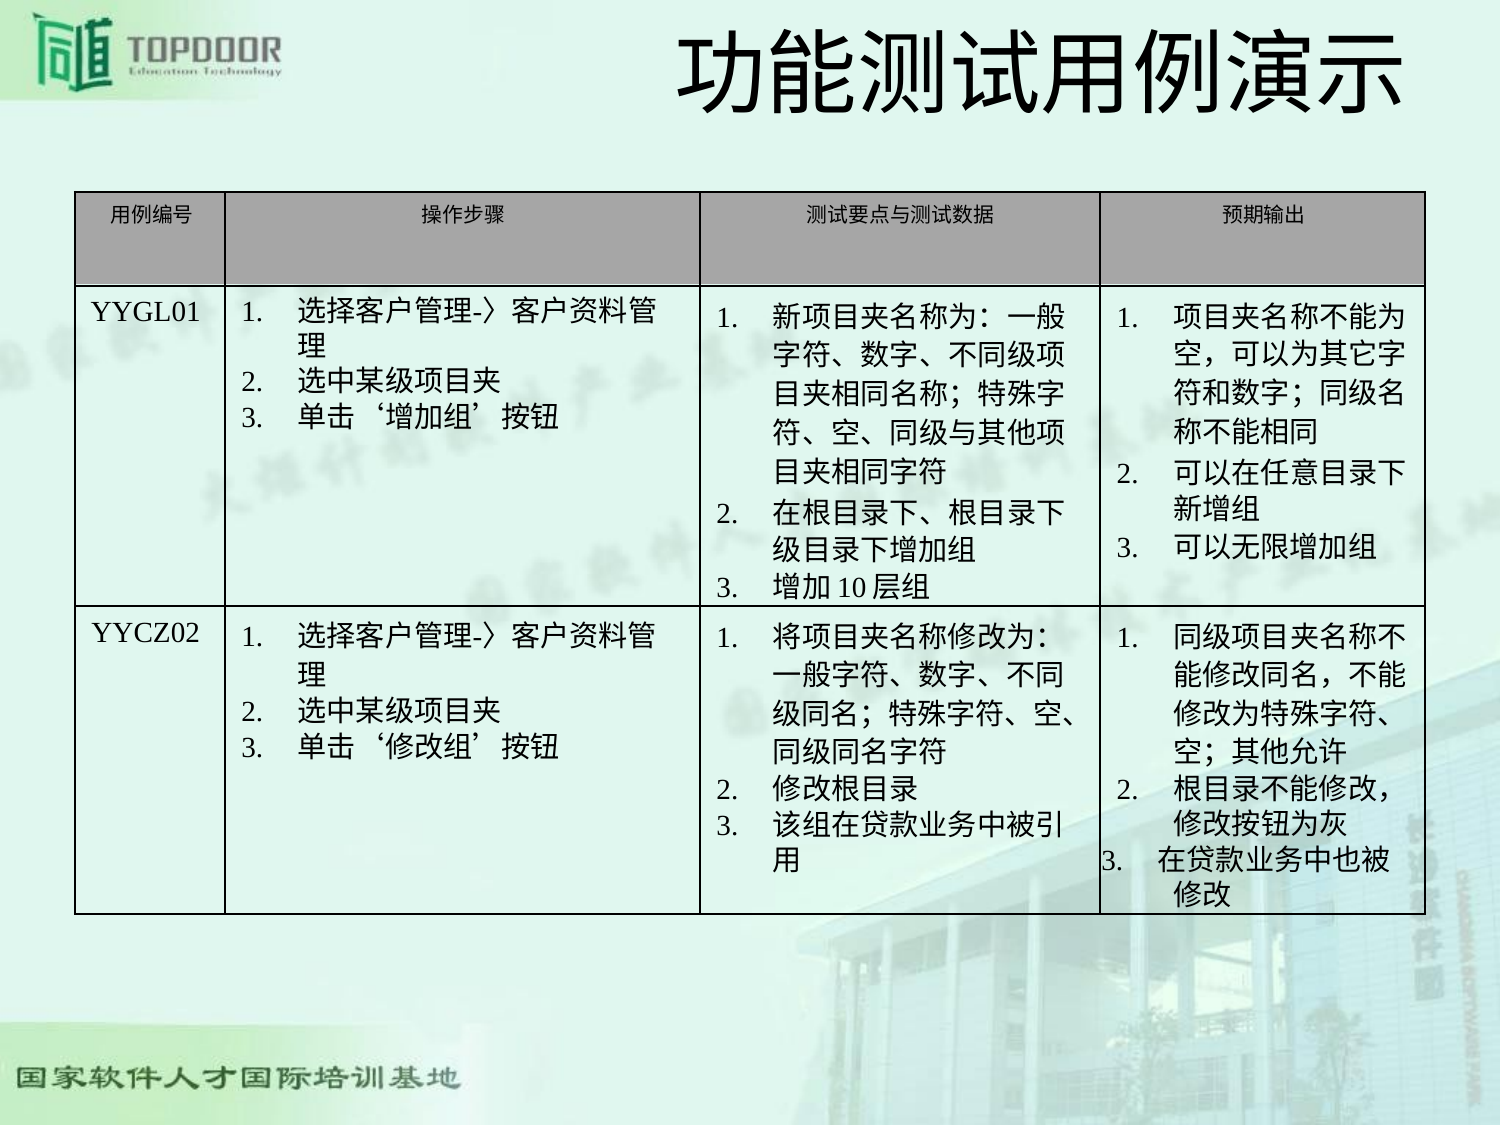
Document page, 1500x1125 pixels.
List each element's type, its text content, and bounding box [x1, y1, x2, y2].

table_header 测试要点与测试数据 [701, 193, 1099, 284]
table_cell 项目夹名称不能为空，可以为其它字符和数字；同级名称不能相同 可以在任意目录下新增组 可以无限增加组 [1101, 287, 1424, 605]
table_header 预期输出 [1101, 193, 1424, 284]
table_header 用例编号 [76, 193, 224, 284]
table_cell 选择客户管理-〉客户资料管 理 选中某级项目夹 单击‘增加组’按钮 [226, 287, 699, 605]
table_header 操作步骤 [226, 193, 699, 284]
table_cell YYGL01 [76, 287, 224, 605]
text 功能测试用例演示 [674, 17, 1475, 129]
table_cell 选择客户管理-〉客户资料管理 选中某级项目夹 单击‘修改组’按钮 [226, 607, 699, 913]
table_cell 新项目夹名称为：一般字符、数字、不同级项目夹相同名称；特殊字符、空、同级与其他项目夹相同字符 在根目录下、根目录下级目录下增加组 增加10层组 [701, 287, 1099, 605]
table_cell 同级项目夹名称不能修改同名，不能修改为特殊字符、空；其他允许 根目录不能修改， 修改按钮为灰 在贷款业务中也被 修改 [1101, 607, 1424, 913]
table_cell YYCZ02 [76, 607, 224, 913]
table_cell 将项目夹名称修改为： 一般字符、数字、不同 级同名；特殊字符、空、同级同名字符 修改根目录 该组在贷款业务中被引 用 [701, 607, 1099, 913]
picture [0, 0, 1500, 1125]
